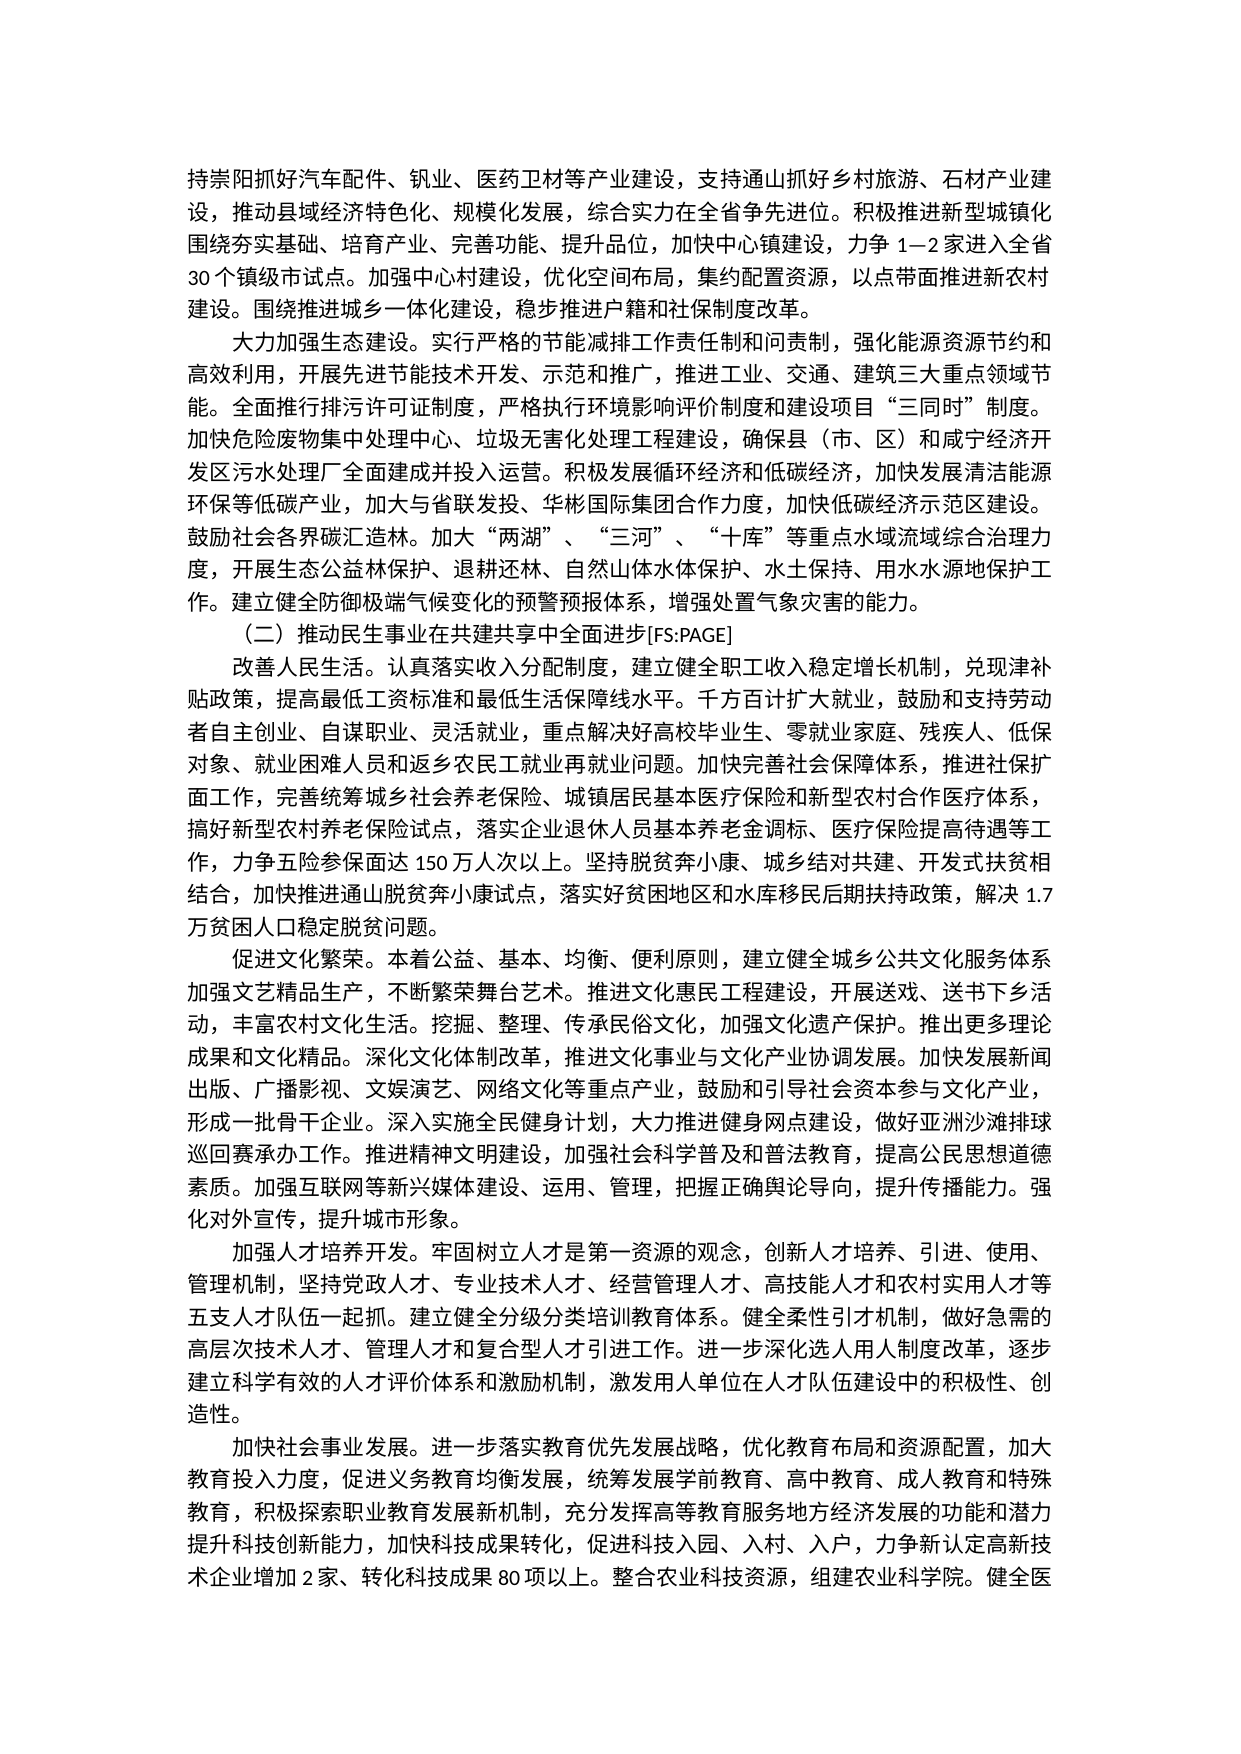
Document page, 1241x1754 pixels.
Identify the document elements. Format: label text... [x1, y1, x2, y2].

text 大力加强生态建设。实行严格的节能减排工作责任制和问责制，强化能源资源节约和高效利用，开展先进节能技术开发、示范和推广，推进工业、交通、建筑三大重点领域节能。全面推行排污许可证制度，严格执行环境影响评价制度和建设项目“三同时”制度。加快危险废物集中处理中心、垃圾无害化处理工程建设，确保县（市、区）和咸宁经济开发区污水处理厂全面建成并投入运营。积极发展循环经济和低碳经济，加快发展清洁能源、环保等低碳产业，加大与省联发投、华彬国际集团合作力度，加快低碳经济示范区建设。鼓励社会各界碳汇造林。加大“两湖”、“三河”、“十库”等重点水域流域综合治理力度，开展生态公益林保护、退耕还林、自然山体水体保护、水土保持、用水水源地保护工作。建立健全防御极端气候变化的预警预报体系，增强处置气象灾害的能力。 [187, 324, 1053, 617]
text 加强人才培养开发。牢固树立人才是第一资源的观念，创新人才培养、引进、使用、管理机制，坚持党政人才、专业技术人才、经营管理人才、高技能人才和农村实用人才等五支人才队伍一起抓。建立健全分级分类培训教育体系。健全柔性引才机制，做好急需的高层次技术人才、管理人才和复合型人才引进工作。进一步深化选人用人制度改革，逐步建立科学有效的人才评价体系和激励机制，激发用人单位在人才队伍建设中的积极性、创造性。 [187, 1234, 1053, 1429]
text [187, 162, 1053, 324]
text 促进文化繁荣。本着公益、基本、均衡、便利原则，建立健全城乡公共文化服务体系。加强文艺精品生产，不断繁荣舞台艺术。推进文化惠民工程建设，开展送戏、送书下乡活动，丰富农村文化生活。挖掘、整理、传承民俗文化，加强文化遗产保护。推出更多理论成果和文化精品。深化文化体制改革，推进文化事业与文化产业协调发展。加快发展新闻出版、广播影视、文娱演艺、网络文化等重点产业，鼓励和引导社会资本参与文化产业，形成一批骨干企业。深入实施全民健身计划，大力推进健身网点建设，做好亚洲沙滩排球巡回赛承办工作。推进精神文明建设，加强社会科学普及和普法教育，提高公民思想道德素质。加强互联网等新兴媒体建设、运用、管理，把握正确舆论导向，提升传播能力。强化对外宣传，提升城市形象。 [187, 942, 1053, 1234]
text 改善人民生活。认真落实收入分配制度，建立健全职工收入稳定增长机制，兑现津补贴政策，提高最低工资标准和最低生活保障线水平。千方百计扩大就业，鼓励和支持劳动者自主创业、自谋职业、灵活就业，重点解决好高校毕业生、零就业家庭、残疾人、低保对象、就业困难人员和返乡农民工就业再就业问题。加快完善社会保障体系，推进社保扩面工作，完善统筹城乡社会养老保险、城镇居民基本医疗保险和新型农村合作医疗体系，搞好新型农村养老保险试点，落实企业退休人员基本养老金调标、医疗保险提高待遇等工作，力争五险参保面达150万人次以上。坚持脱贫奔小康、城乡结对共建、开发式扶贫相结合，加快推进通山脱贫奔小康试点，落实好贫困地区和水库移民后期扶持政策，解决1.7万贫困人口稳定脱贫问题。 [187, 649, 1053, 942]
text （二）推动民生事业在共建共享中全面进步[FS:PAGE] [187, 617, 1053, 649]
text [187, 1429, 1053, 1592]
